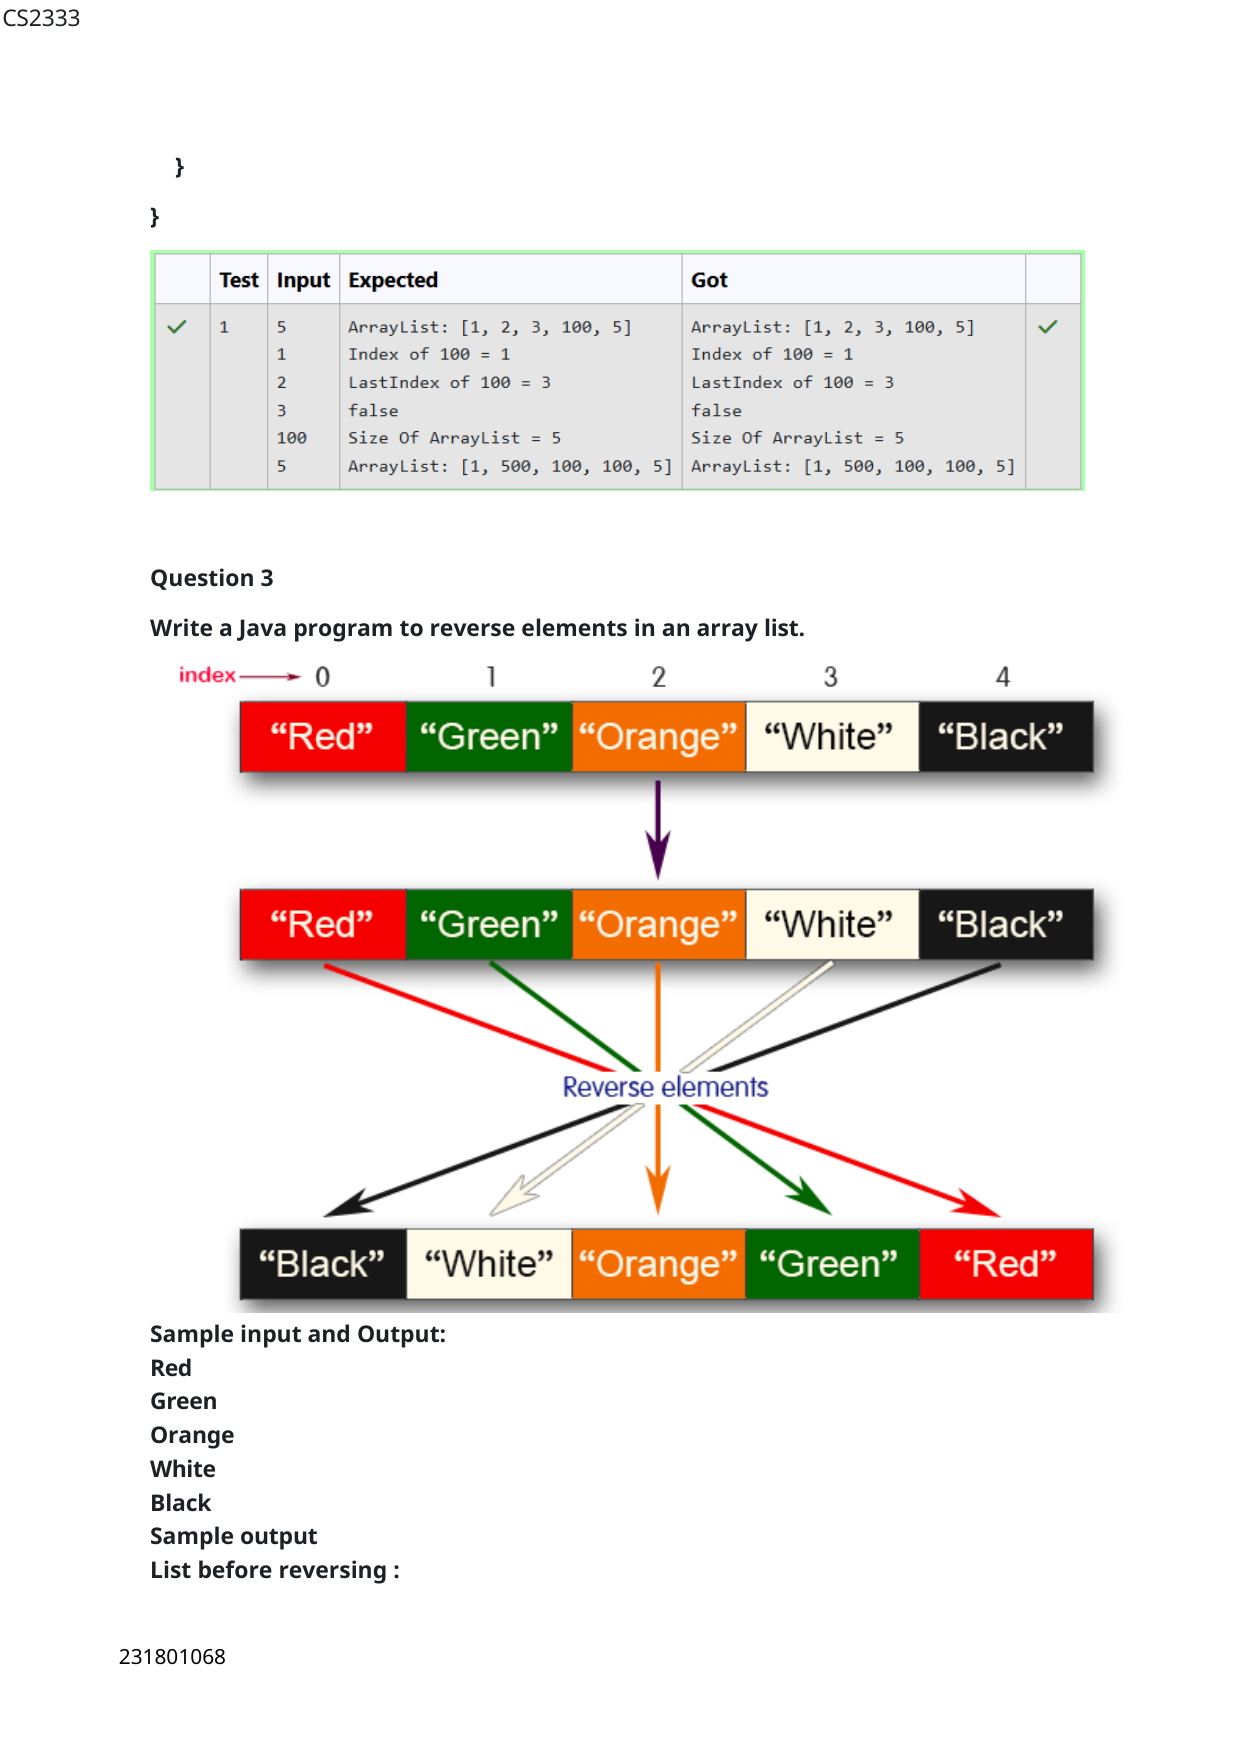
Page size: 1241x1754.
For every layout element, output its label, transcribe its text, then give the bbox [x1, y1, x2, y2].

text } [150, 200, 1190, 231]
text } [175, 150, 1190, 181]
text Question 3 [150, 562, 1190, 593]
picture [150, 250, 1085, 491]
text Sample output [150, 1520, 1190, 1552]
text Write a Java program to reverse elements in an array list. [150, 612, 1190, 643]
text Sample input and Output: Red [150, 663, 464, 1383]
text Green Orange White Black [150, 1385, 266, 1518]
picture [179, 662, 1127, 1313]
text List before reversing : [150, 1554, 1190, 1585]
